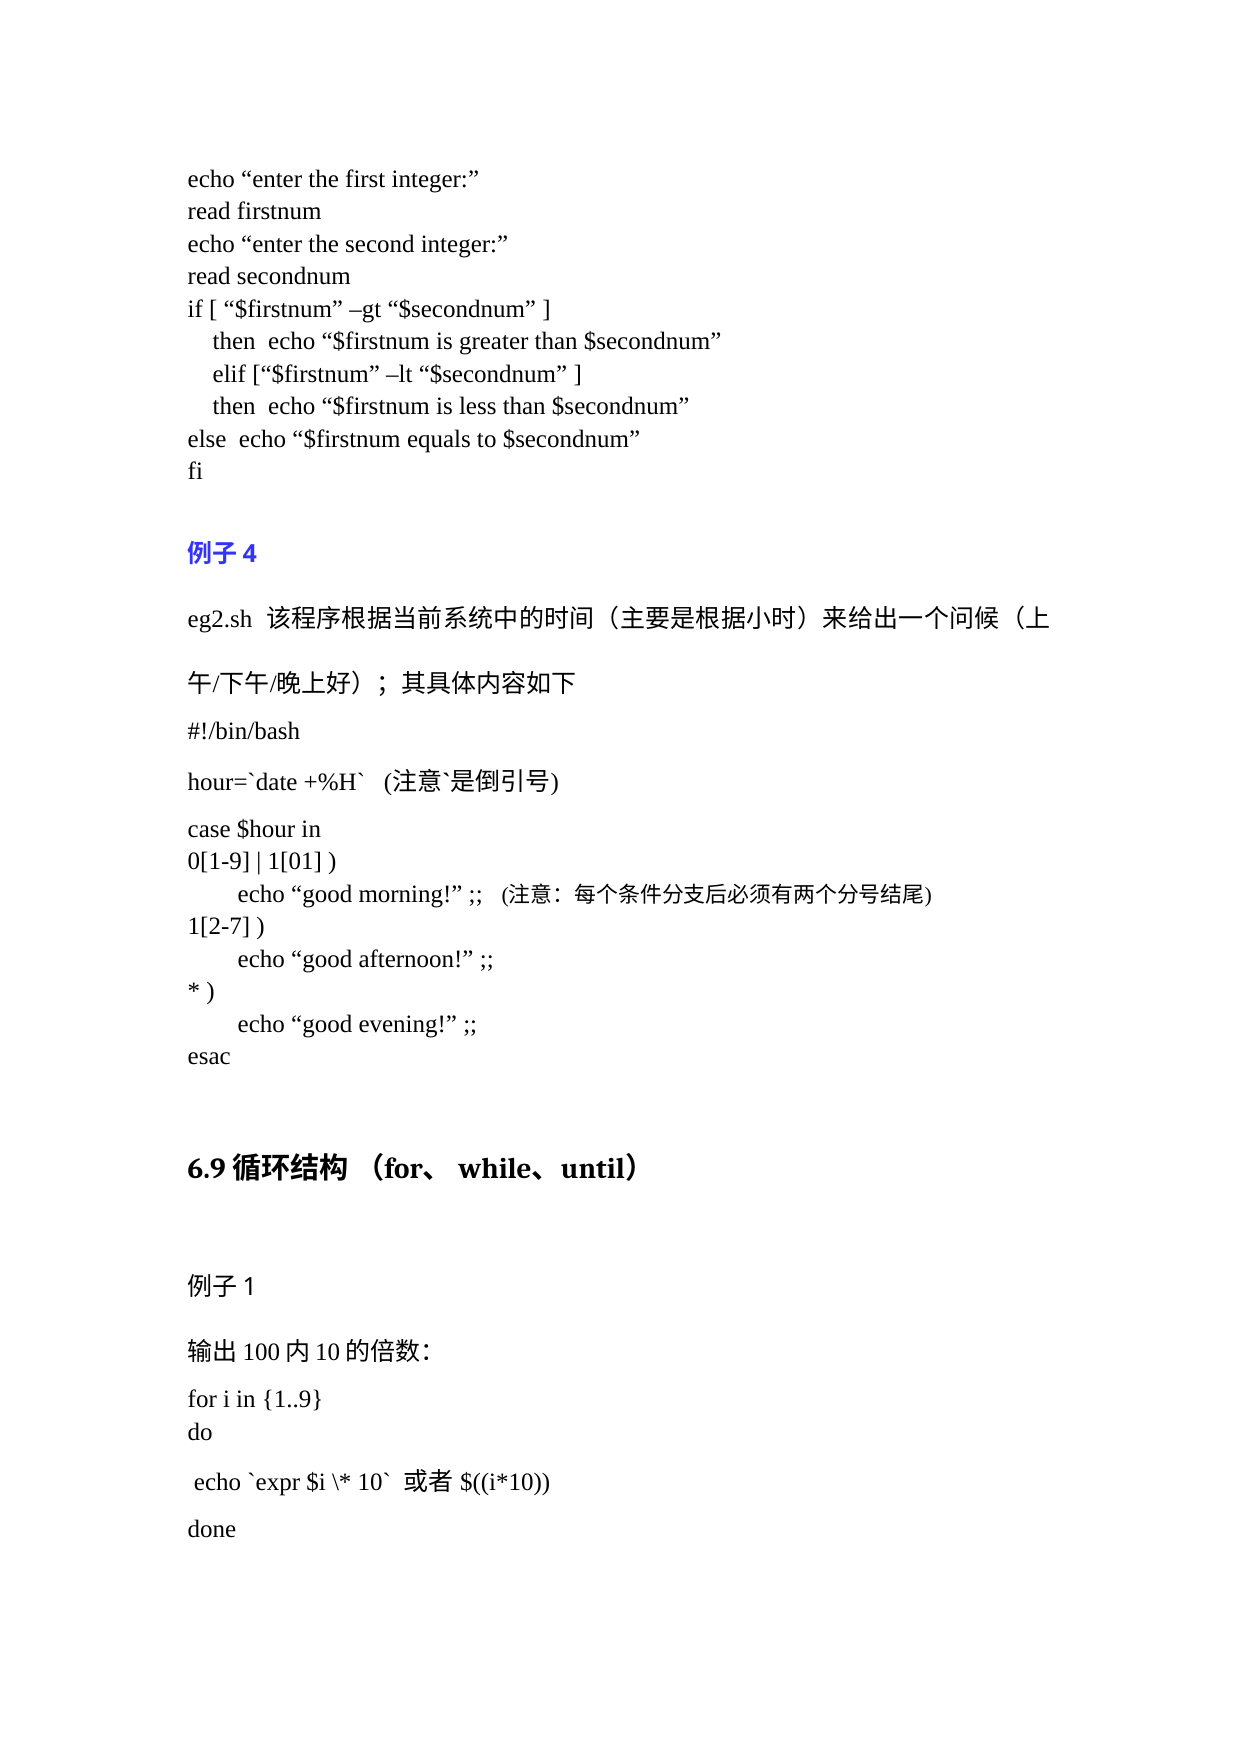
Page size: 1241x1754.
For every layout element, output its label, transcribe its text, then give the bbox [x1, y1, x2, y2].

text then echo “$firstnum is greater than $secondnum” [187, 324, 1053, 357]
text fi [187, 454, 1053, 487]
text echo “good afternoon!” ;; [187, 942, 1053, 974]
text if [ “$firstnum” –gt “$secondnum” ] [187, 292, 1053, 324]
text echo “enter the first integer:” [187, 162, 1053, 194]
text read secondnum [187, 259, 1053, 292]
text for i in {1..9} [187, 1382, 1053, 1415]
text echo `expr $i \* 10` 或者 $((i*10)) [187, 1447, 1053, 1512]
text 例子1 [187, 1252, 1053, 1317]
text elif [“$firstnum” –lt “$secondnum” ] [187, 357, 1053, 389]
text hour=`date +%H` (注意`是倒引号) [187, 747, 1053, 812]
text echo “good evening!” ;; [187, 1007, 1053, 1039]
text do [187, 1415, 1053, 1447]
text 例子4 [187, 519, 1053, 584]
text case $hour in [187, 812, 1053, 844]
text echo “enter the second integer:” [187, 227, 1053, 259]
text 输出100内10的倍数： [187, 1317, 1053, 1382]
text else echo “$firstnum equals to $secondnum” [187, 422, 1053, 454]
text read firstnum [187, 194, 1053, 227]
text esac [187, 1039, 1053, 1072]
text 1[2-7] ) [187, 909, 1053, 942]
text eg2.sh 该程序根据当前系统中的时间（主要是根据小时）来给出一个问候（上午/下午/晚上好）；其具体内容如下 [187, 584, 1053, 714]
text then echo “$firstnum is less than $secondnum” [187, 389, 1053, 422]
text #!/bin/bash [187, 714, 1053, 747]
text echo “good morning!” ;; (注意：每个条件分支后必须有两个分号结尾) [187, 877, 1053, 909]
text done [187, 1512, 1053, 1545]
list 6.9 循环结构 （for、 while、until） [187, 1134, 1053, 1199]
text * ) [187, 974, 1053, 1007]
text 0[1-9] | 1[01] ) [187, 844, 1053, 877]
